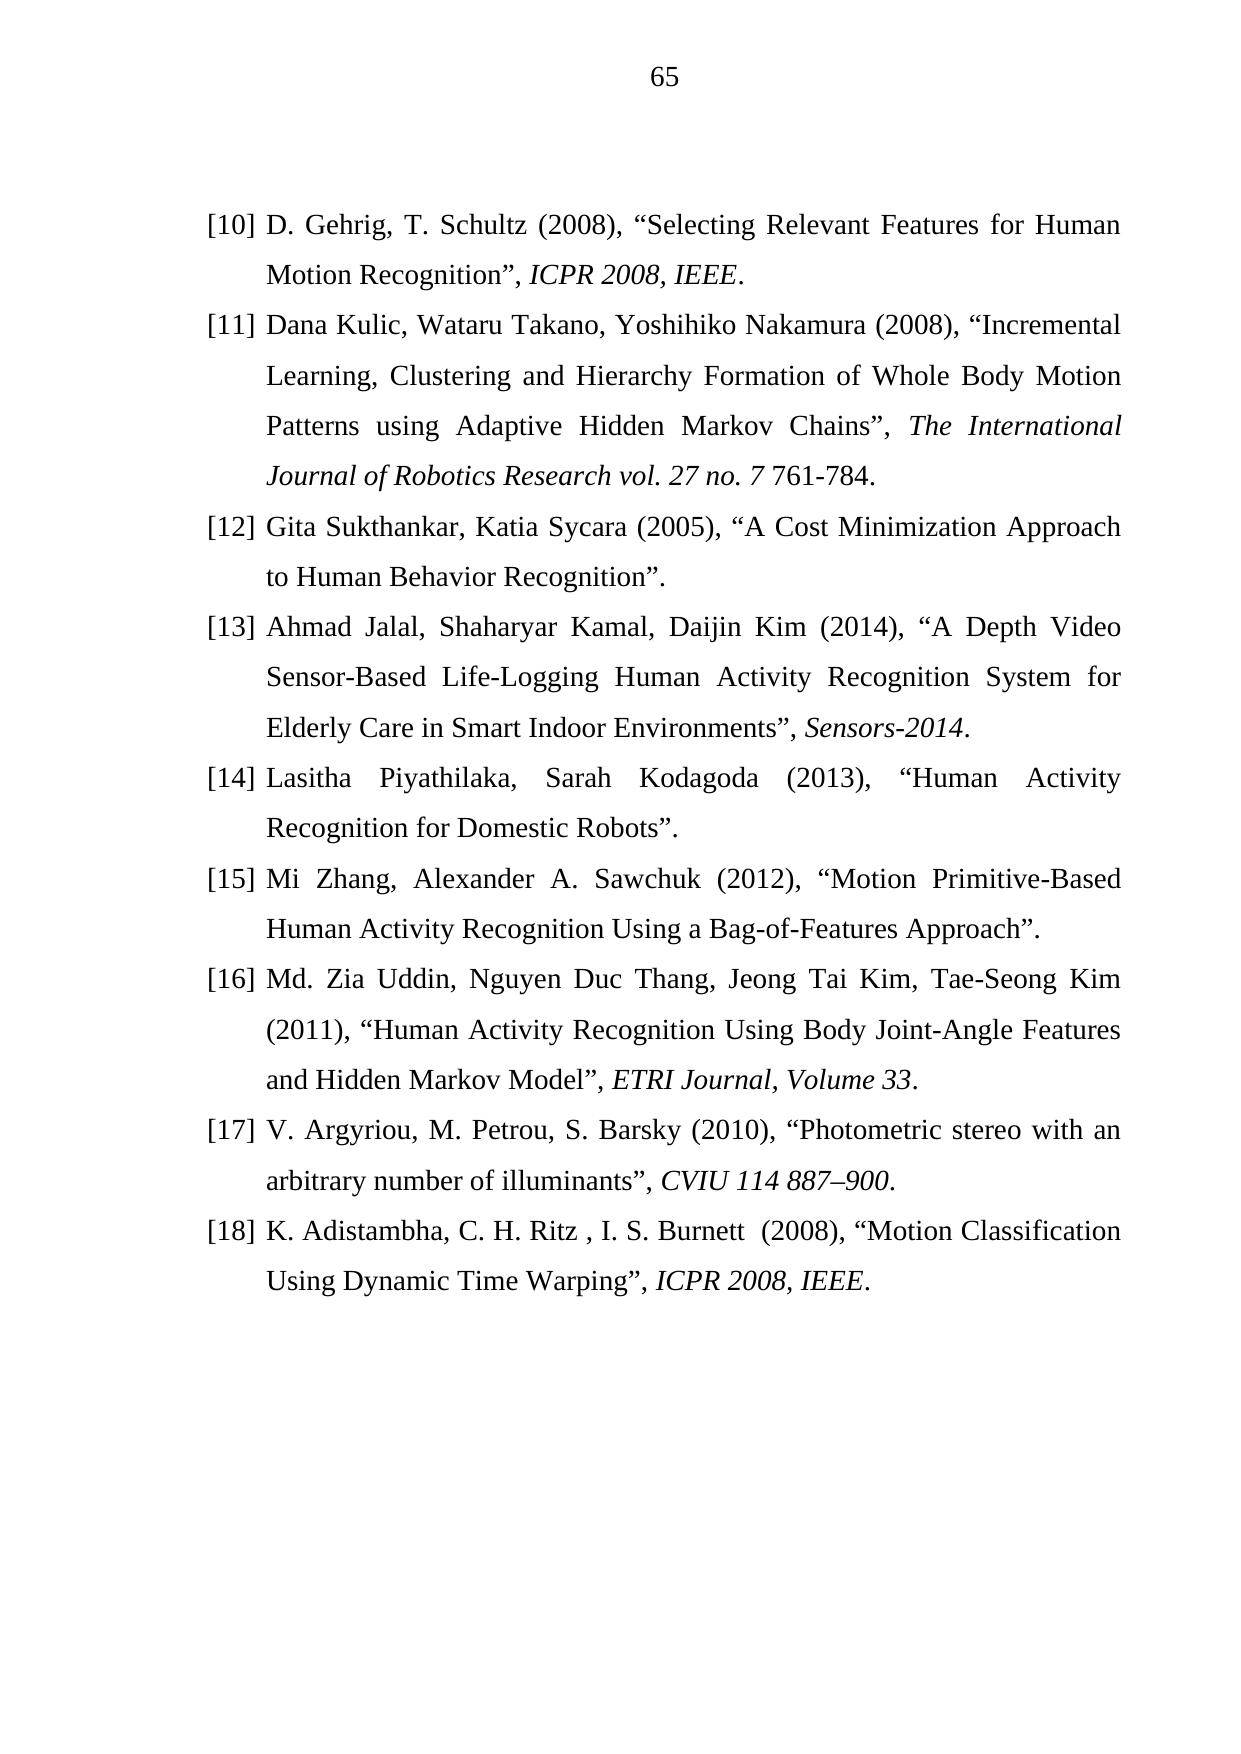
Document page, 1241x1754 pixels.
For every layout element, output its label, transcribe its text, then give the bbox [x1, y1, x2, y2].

text Md. Zia Uddin, Nguyen Duc Thang, Jeong Tai Kim, Tae-Seong Kim (2011), “Human Activity Recognition Using Body Joint-Angle Features and Hidden Markov Model”, ETRI Journal, Volume 33. [207, 961, 1122, 1096]
text Lasitha Piyathilaka, Sarah Kodagoda (2013), “Human Activity Recognition for Domestic Robots”. [207, 760, 1122, 844]
text Ahmad Jalal, Shaharyar Kamal, Daijin Kim (2014), “A Depth Video Sensor-Based Life-Logging Human Activity Recognition System for Elderly Care in Smart Indoor Environments”, Sensors-2014. [207, 609, 1122, 743]
text Dana Kulic, Wataru Takano, Yoshihiko Nakamura (2008), “Incremental Learning, Clustering and Hierarchy Formation of Whole Body Motion Patterns using Adaptive Hidden Markov Chains”, The International Journal of Robotics Research vol. 27 no. 7 761-784. [207, 307, 1122, 492]
text Mi Zhang, Alexander A. Sawchuk (2012), “Motion Primitive-Based Human Activity Recognition Using a Bag-of-Features Approach”. [207, 861, 1122, 945]
text K. Adistambha, C. H. Ritz , I. S. Burnett (2008), “Motion Classification Using Dynamic Time Warping”, ICPR 2008, IEEE. [207, 1213, 1122, 1297]
text D. Gehrig, T. Schultz (2008), “Selecting Relevant Features for Human Motion Recognition”, ICPR 2008, IEEE. [207, 207, 1122, 291]
text V. Argyriou, M. Petrou, S. Barsky (2010), “Photometric stereo with an arbitrary number of illuminants”, CVIU 114 887–900. [207, 1112, 1122, 1196]
text Gita Sukthankar, Katia Sycara (2005), “A Cost Minimization Approach to Human Behavior Recognition”. [207, 509, 1122, 592]
